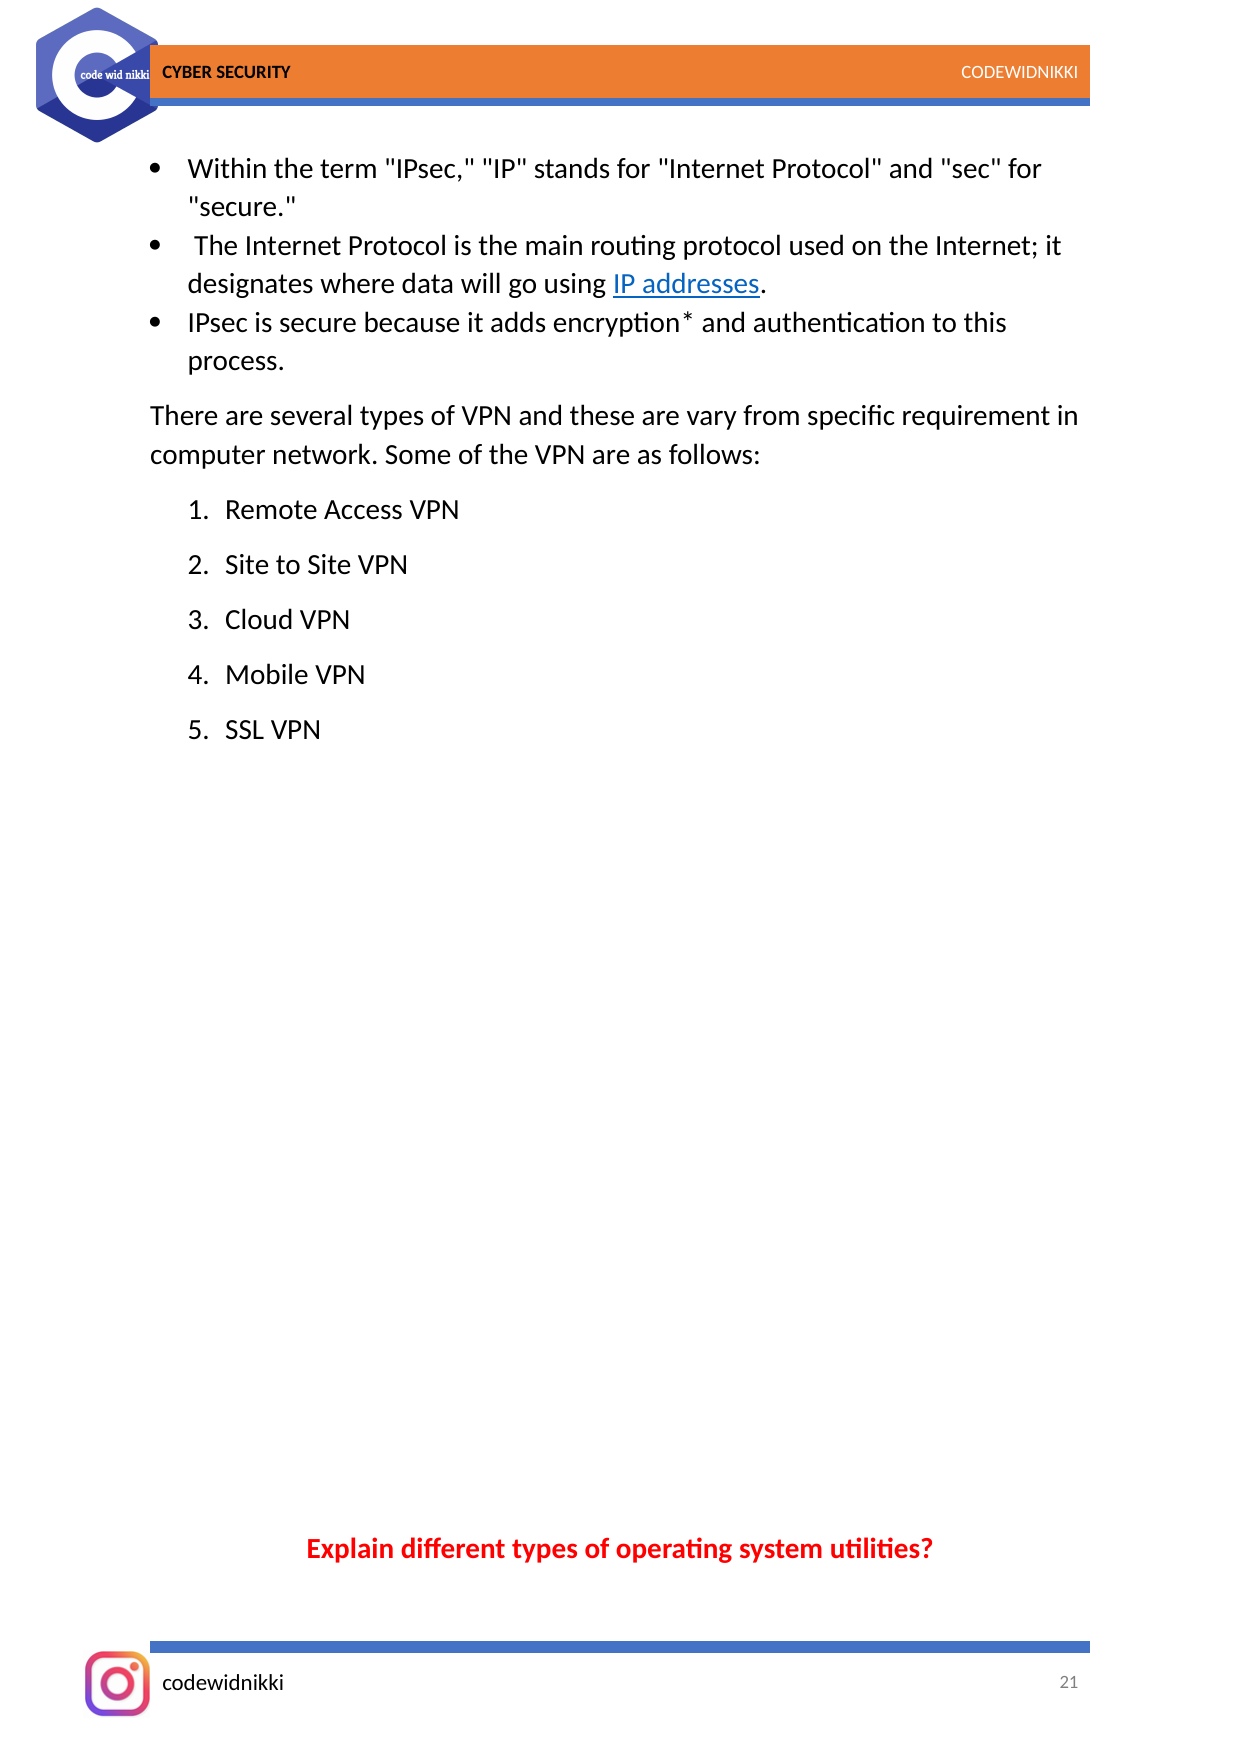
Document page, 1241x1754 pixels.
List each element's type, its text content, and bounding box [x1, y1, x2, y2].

text Explain different types of operating system utilities? [150, 1530, 1090, 1566]
text There are several types of VPN and these are vary from specific requirement in computer network. Some of the VPN are as follows: [150, 397, 1090, 471]
list Within the term "IPsec," "IP" stands for "Internet Protocol" and "sec" for "secure." [150, 150, 1090, 224]
list The Internet Protocol is the main routing protocol used on the Internet; it designates where data will go using IP addresses. [150, 227, 1090, 301]
list Site to Site VPN [187, 546, 1090, 582]
list Mobile VPN [187, 656, 1090, 692]
list Cloud VPN [187, 601, 1090, 637]
list IPsec is secure because it adds encryption* and authentication to this process. [150, 304, 1090, 378]
list SSL VPN [187, 711, 1090, 747]
picture [83, 1650, 150, 1718]
list Remote Access VPN [187, 491, 1090, 526]
picture [20, 0, 173, 152]
